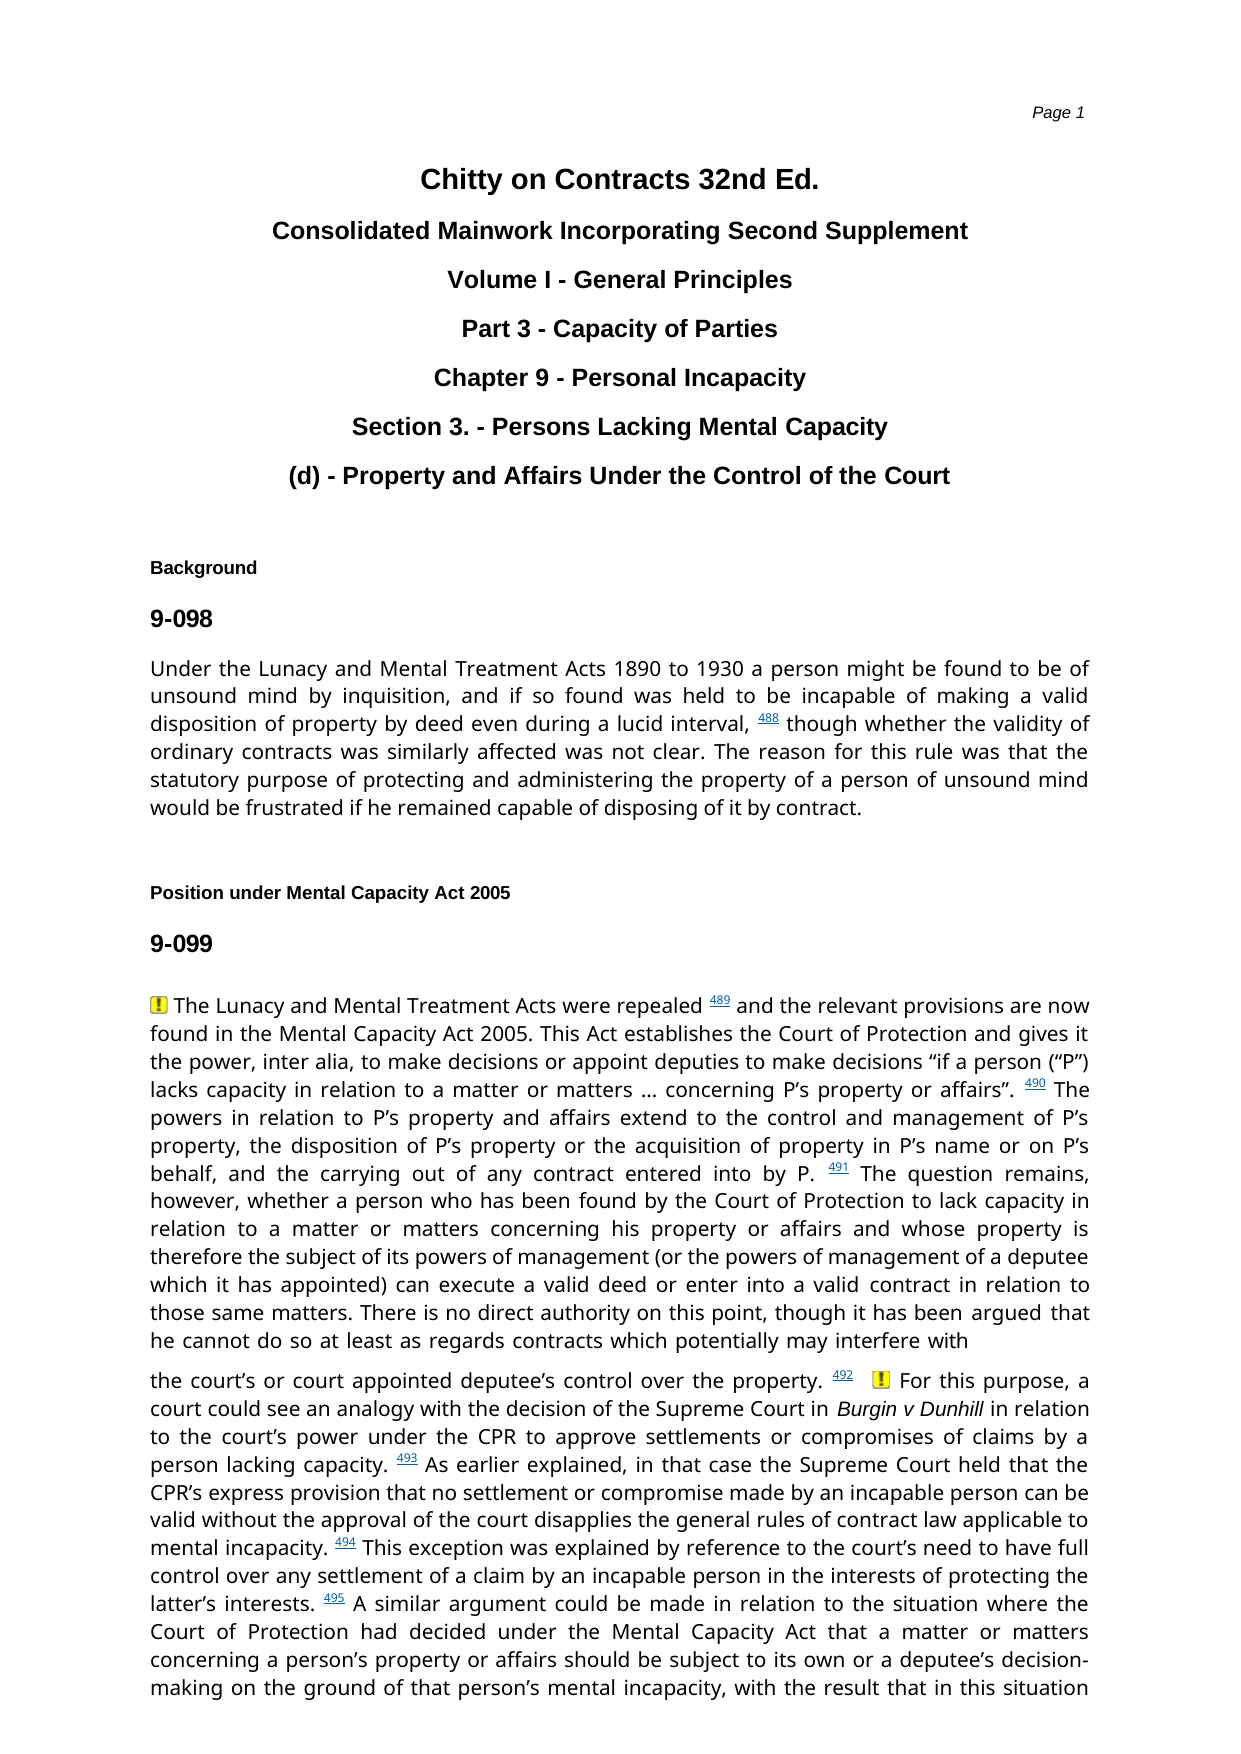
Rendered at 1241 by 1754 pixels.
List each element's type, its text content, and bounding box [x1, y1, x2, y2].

picture [150, 996, 168, 1014]
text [150, 1367, 1090, 1701]
text Background [150, 557, 1107, 578]
picture [872, 1371, 890, 1389]
text Under the Lunacy and Mental Treatment Acts 1890 to 1930 a person might be found to be of unsound mind by inquisition, and if so found was held to be incapable of making a valid disposition of property by deed even during a lucid interval, 488 though whether the validity of ordinary contracts was similarly affected was not clear. The reason for this rule was that the statutory purpose of protecting and administering the property of a person of unsound mind would be frustrated if he remained capable of disposing of it by contract. [150, 654, 1090, 821]
subtitle Chitty on Contracts 32nd Ed. [231, 162, 1009, 196]
text Consolidated Mainwork Incorporating Second Supplement Volume I - General Principles [231, 216, 1009, 294]
text 9-098 [150, 604, 1107, 633]
list - Property and Affairs Under the Control of the Court [288, 461, 1107, 490]
text The Lunacy and Mental Treatment Acts were repealed 489 and the relevant provisions are now found in the Mental Capacity Act 2005. This Act establishes the Court of Protection and gives it the power, inter alia, to make decisions or appoint deputies to make decisions “if a person (“P”) lacks capacity in relation to a matter or matters … concerning P’s property or affairs”. 490 The powers in relation to P’s property and affairs extend to the control and management of P’s property, the disposition of P’s property or the acquisition of property in P’s name or on P’s behalf, and the carrying out of any contract entered into by P. 491 The question remains, however, whether a person who has been found by the Court of Protection to lack capacity in relation to a matter or matters concerning his property or affairs and whose property is therefore the subject of its powers of management (or the powers of management of a deputee which it has appointed) can execute a valid deed or enter into a valid contract in relation to those same matters. There is no direct authority on this point, though it has been argued that he cannot do so at least as regards contracts which potentially may interfere with [150, 992, 1090, 1354]
text Part 3 - Capacity of Parties Chapter 9 - Personal Incapacity [416, 314, 824, 392]
text Position under Mental Capacity Act 2005 [150, 882, 1107, 903]
text Section 3. - Persons Lacking Mental Capacity [231, 412, 1009, 441]
text 9-099 [150, 929, 1107, 958]
